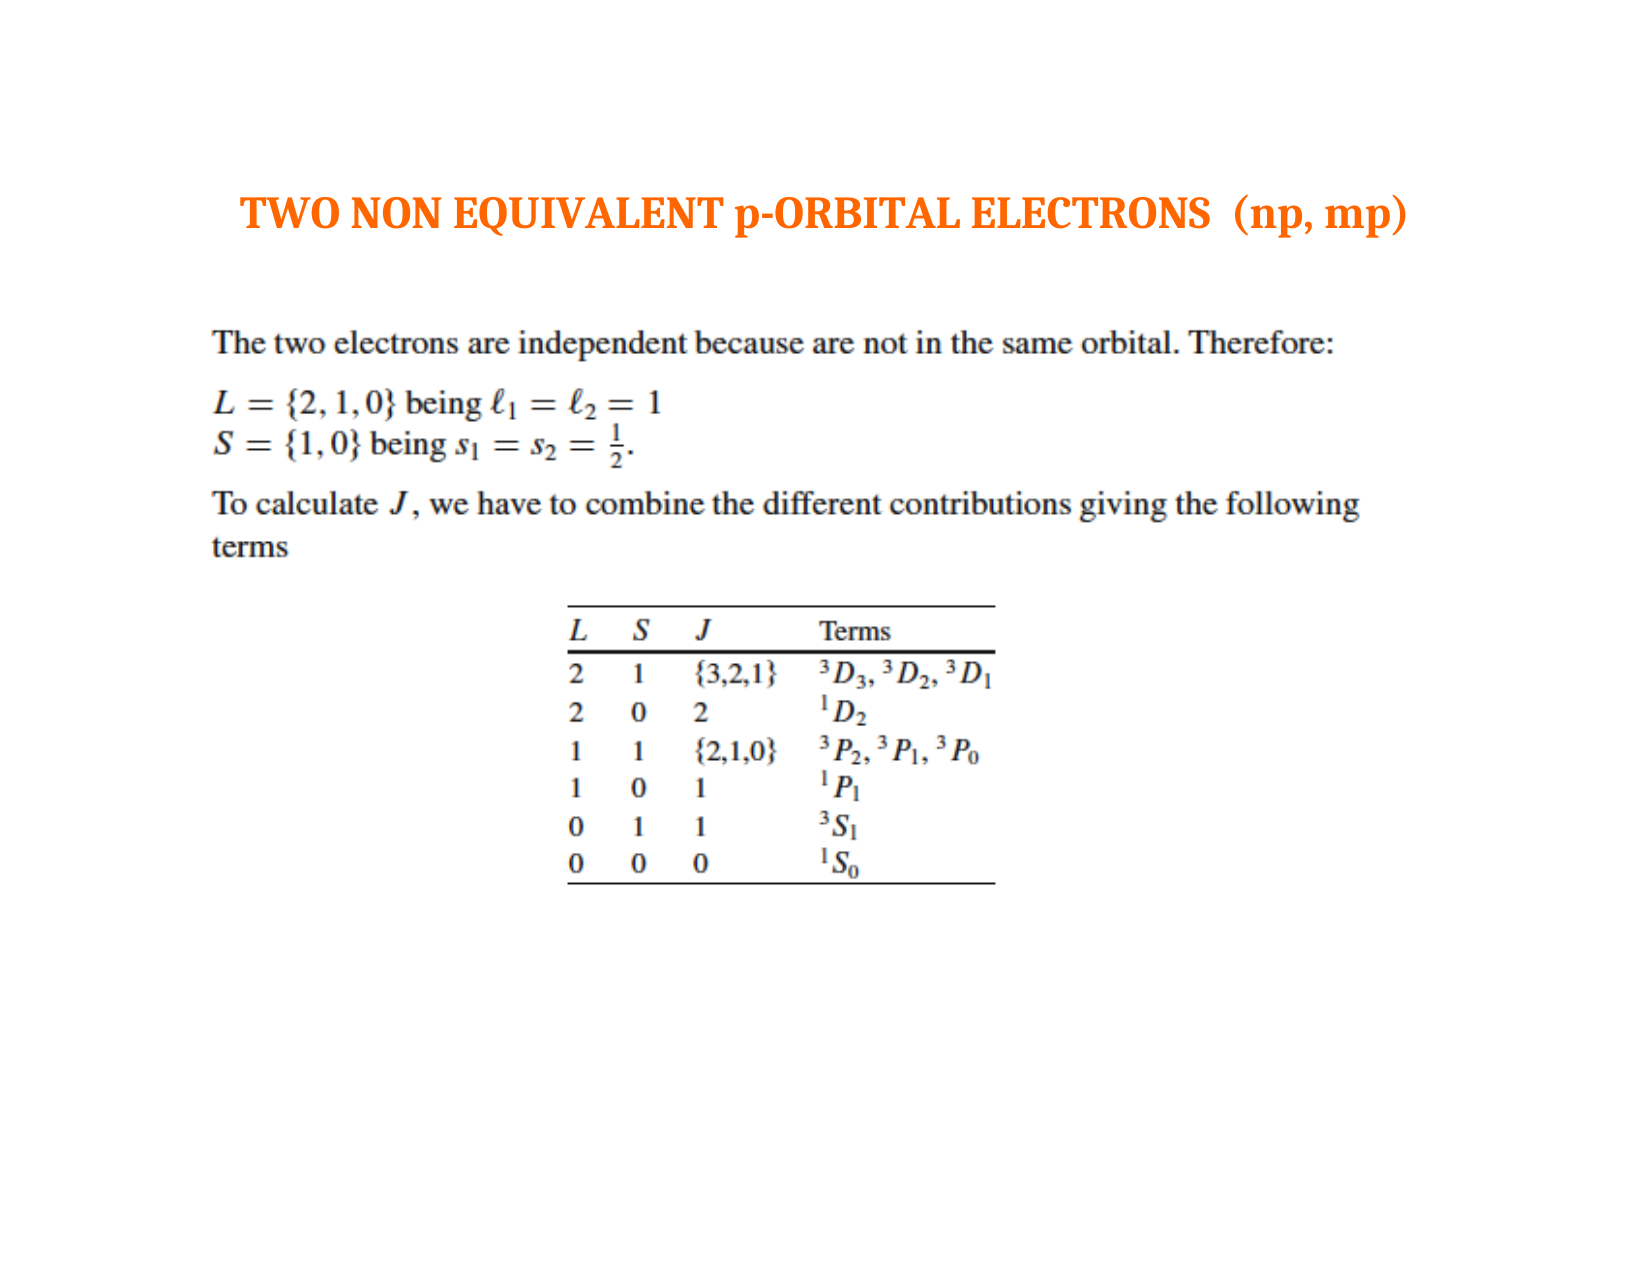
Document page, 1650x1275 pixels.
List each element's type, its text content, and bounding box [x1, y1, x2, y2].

text TWO NON EQUIVALENT p-ORBITAL ELECTRONS (np, mp) [150, 187, 1500, 240]
picture [150, 292, 1500, 945]
